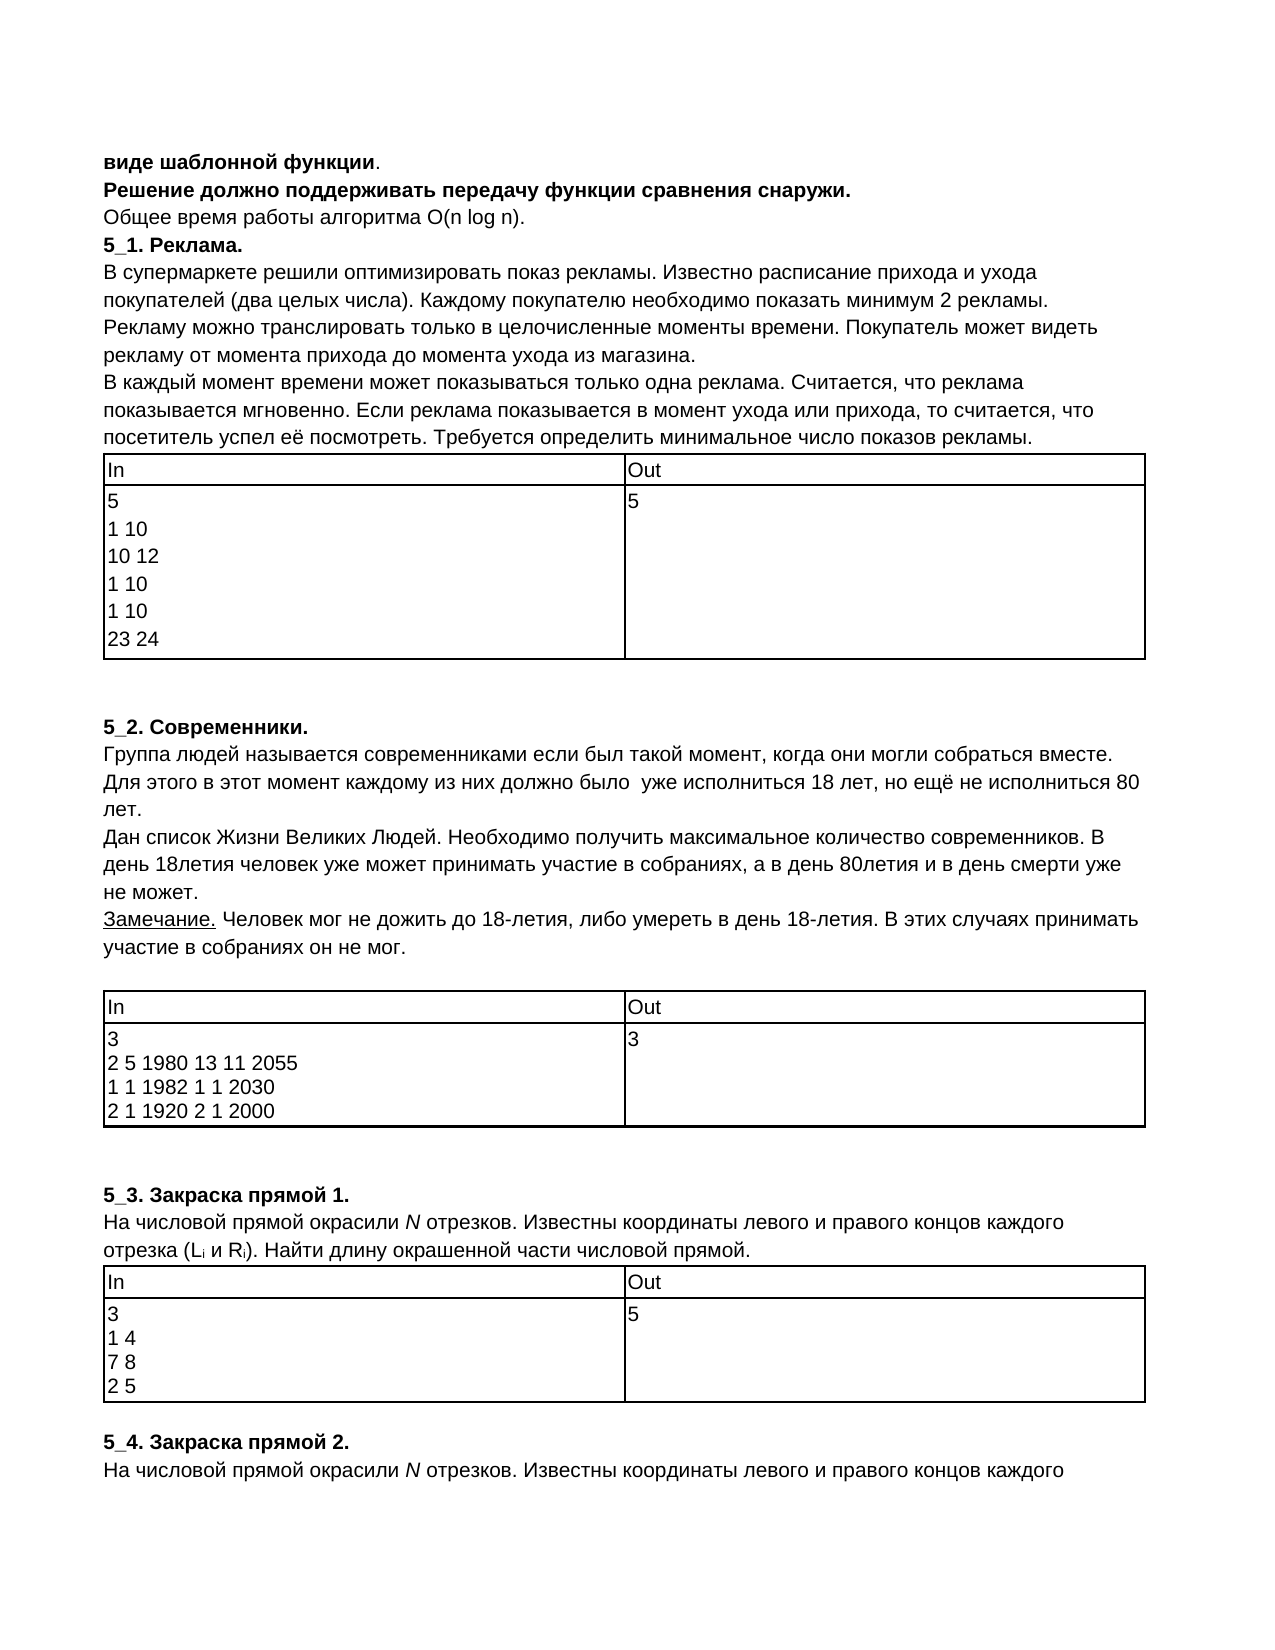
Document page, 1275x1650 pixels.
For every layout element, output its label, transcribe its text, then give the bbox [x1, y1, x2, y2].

text Решение должно поддерживать передачу функции сравнения снаружи. [103, 177, 1144, 201]
text Дан список Жизни Великих Людей. Необходимо получить максимальное количество современников. В день 18летия человек уже может принимать участие в собраниях, а в день 80летия и в день смерти уже не может. [103, 825, 1144, 904]
table_cell 3 1 4 7 8 2 5 [105, 1299, 624, 1401]
text Общее время работы алгоритма O(n log n). [103, 205, 1144, 229]
text В супермаркете решили оптимизировать показ рекламы. Известно расписание прихода и ухода покупателей (два целых числа). Каждому покупателю необходимо показать минимум 2 рекламы. Рекламу можно транслировать только в целочисленные моменты времени. Покупатель может видеть рекламу от момента прихода до момента ухода из магазина. [103, 260, 1144, 366]
table_header Out [626, 1267, 1144, 1297]
table_header In [105, 455, 624, 484]
text На числовой прямой окрасили N отрезков. Известны координаты левого и правого концов каждого отрезка (Li и Ri). Найти длину окрашенной части числовой прямой. [103, 1210, 1144, 1261]
table_cell 3 2 5 1980 13 11 2055 1 1 1982 1 1 2030 2 1 1920 2 1 2000 [105, 1024, 624, 1125]
table_header In [105, 1267, 624, 1297]
table_cell 3 [626, 1024, 1144, 1125]
text Группа людей называется современниками если был такой момент, когда они могли собраться вместе. Для этого в этот момент каждому из них должно было уже исполниться 18 лет, но ещё не исполниться 80 лет. [103, 742, 1144, 821]
text В каждый момент времени может показываться только одна реклама. Считается, что реклама показывается мгновенно. Если реклама показывается в момент ухода или прихода, то считается, что посетитель успел её посмотреть. Требуется определить минимальное число показов рекламы. [103, 370, 1144, 449]
text 5_4. Закраска прямой 2. [103, 1430, 1144, 1454]
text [103, 150, 1144, 174]
table_header Out [626, 455, 1144, 484]
table_cell 5 1 10 10 12 1 10 1 10 23 24 [105, 486, 624, 658]
text 5_1. Реклама. [103, 232, 1144, 256]
table_header In [105, 992, 624, 1022]
table_header Out [626, 992, 1144, 1022]
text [103, 1458, 1144, 1482]
table_cell 5 [626, 486, 1144, 658]
text 5_3. Закраска прямой 1. [103, 1182, 1144, 1206]
table_cell 5 [626, 1299, 1144, 1401]
text 5_2. Современники. [103, 715, 1144, 739]
text Замечание. Человек мог не дожить до 18-летия, либо умереть в день 18-летия. В этих случаях принимать участие в собраниях он не мог. [103, 907, 1144, 959]
